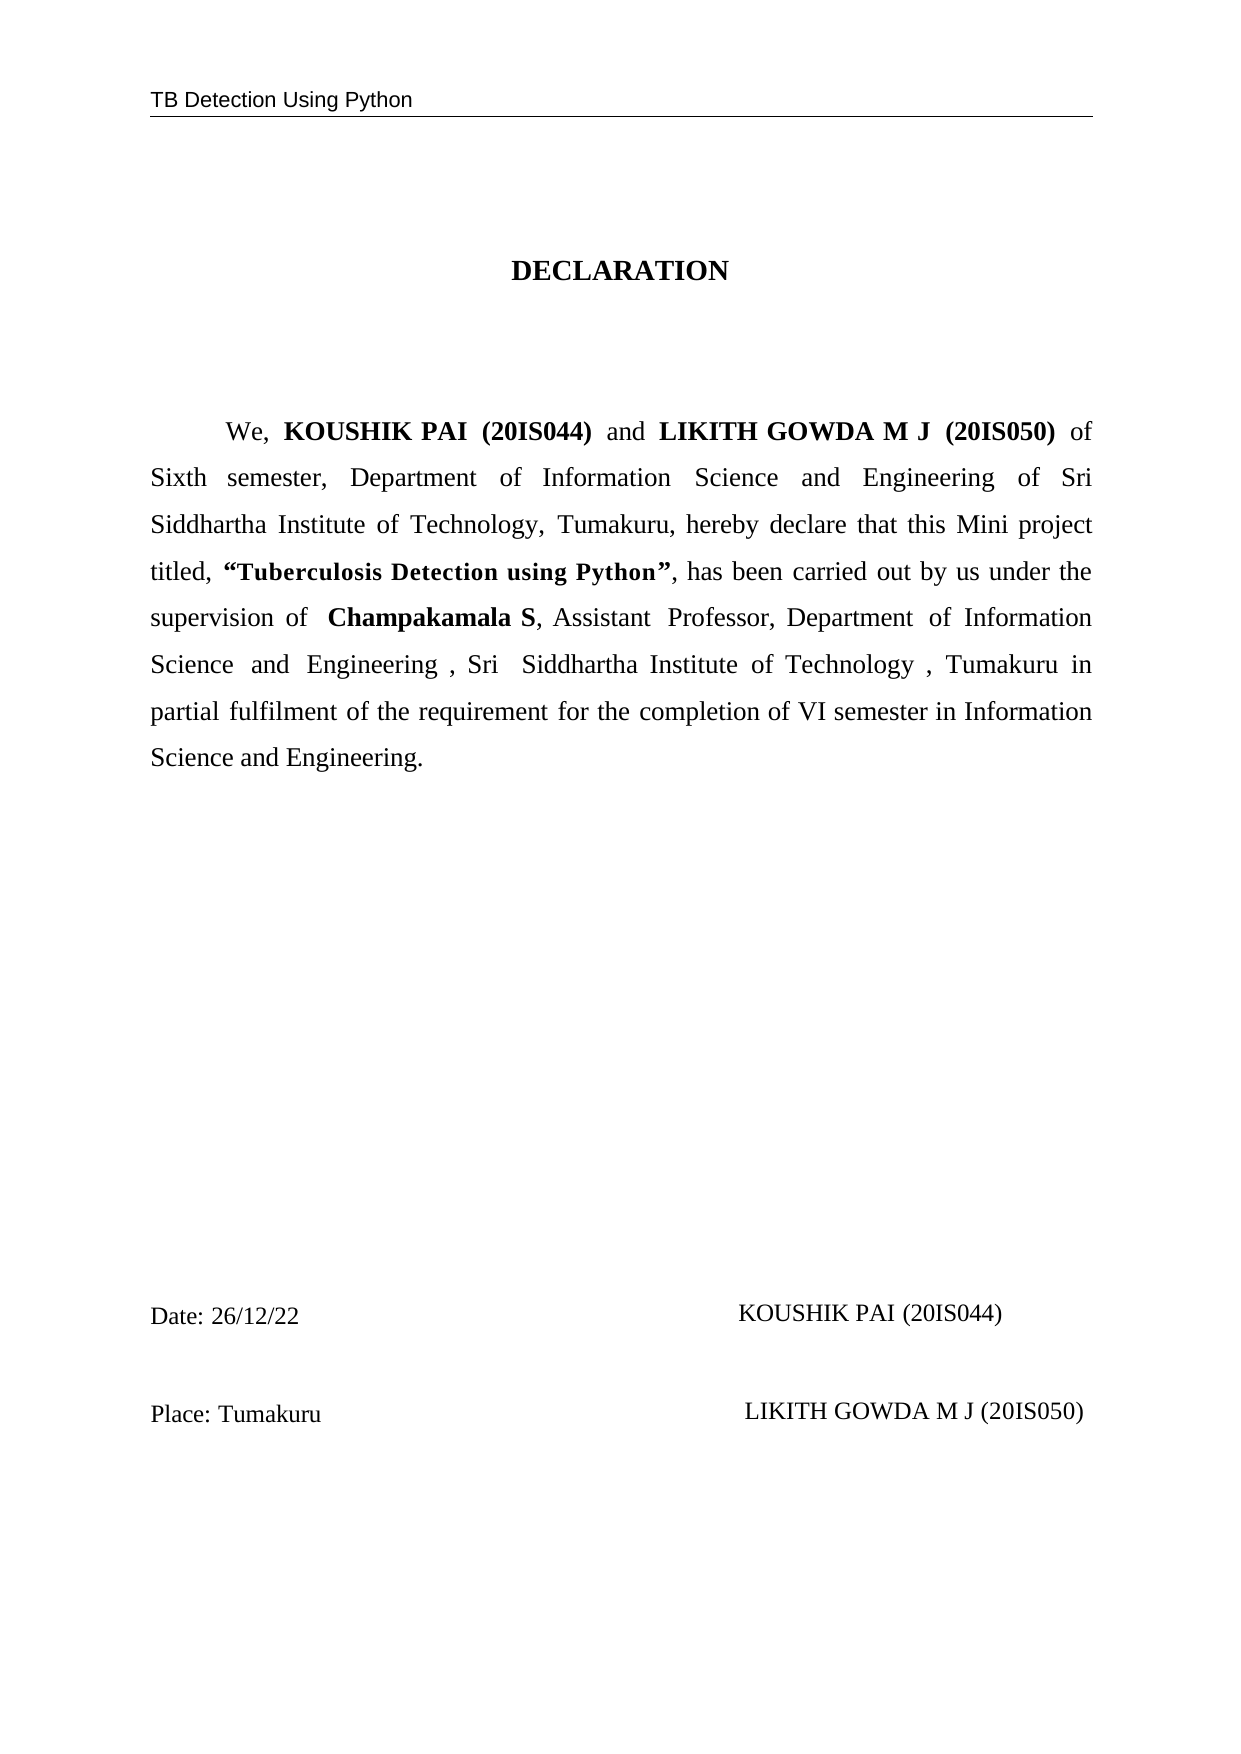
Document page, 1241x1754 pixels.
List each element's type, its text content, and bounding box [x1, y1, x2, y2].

text DECLARATION [511, 259, 1093, 285]
text LIKITH GOWDA M J (20IS050) [744, 1402, 1093, 1424]
text We, KOUSHIK PAI (20IS044) and LIKITH GOWDA M J (20IS050) of Sixth semester, Department of Information Science and Engineering of Sri Siddhartha Institute of Technology, Tumakuru, hereby declare that this Mini project titled, “Tuberculosis Detection using Python”, has been carried out by us under the supervision of Champakamala S, Assistant Professor, Department of Information Science and Engineering , Sri Siddhartha Institute of Technology , Tumakuru in partial fulfilment of the requirement for the completion of VI semester in Information Science and Engineering. [150, 414, 1093, 772]
text KOUSHIK PAI (20IS044) [738, 1303, 1093, 1326]
text Place: Tumakuru [150, 1405, 728, 1427]
text Date: 26/12/22 [150, 1306, 728, 1329]
